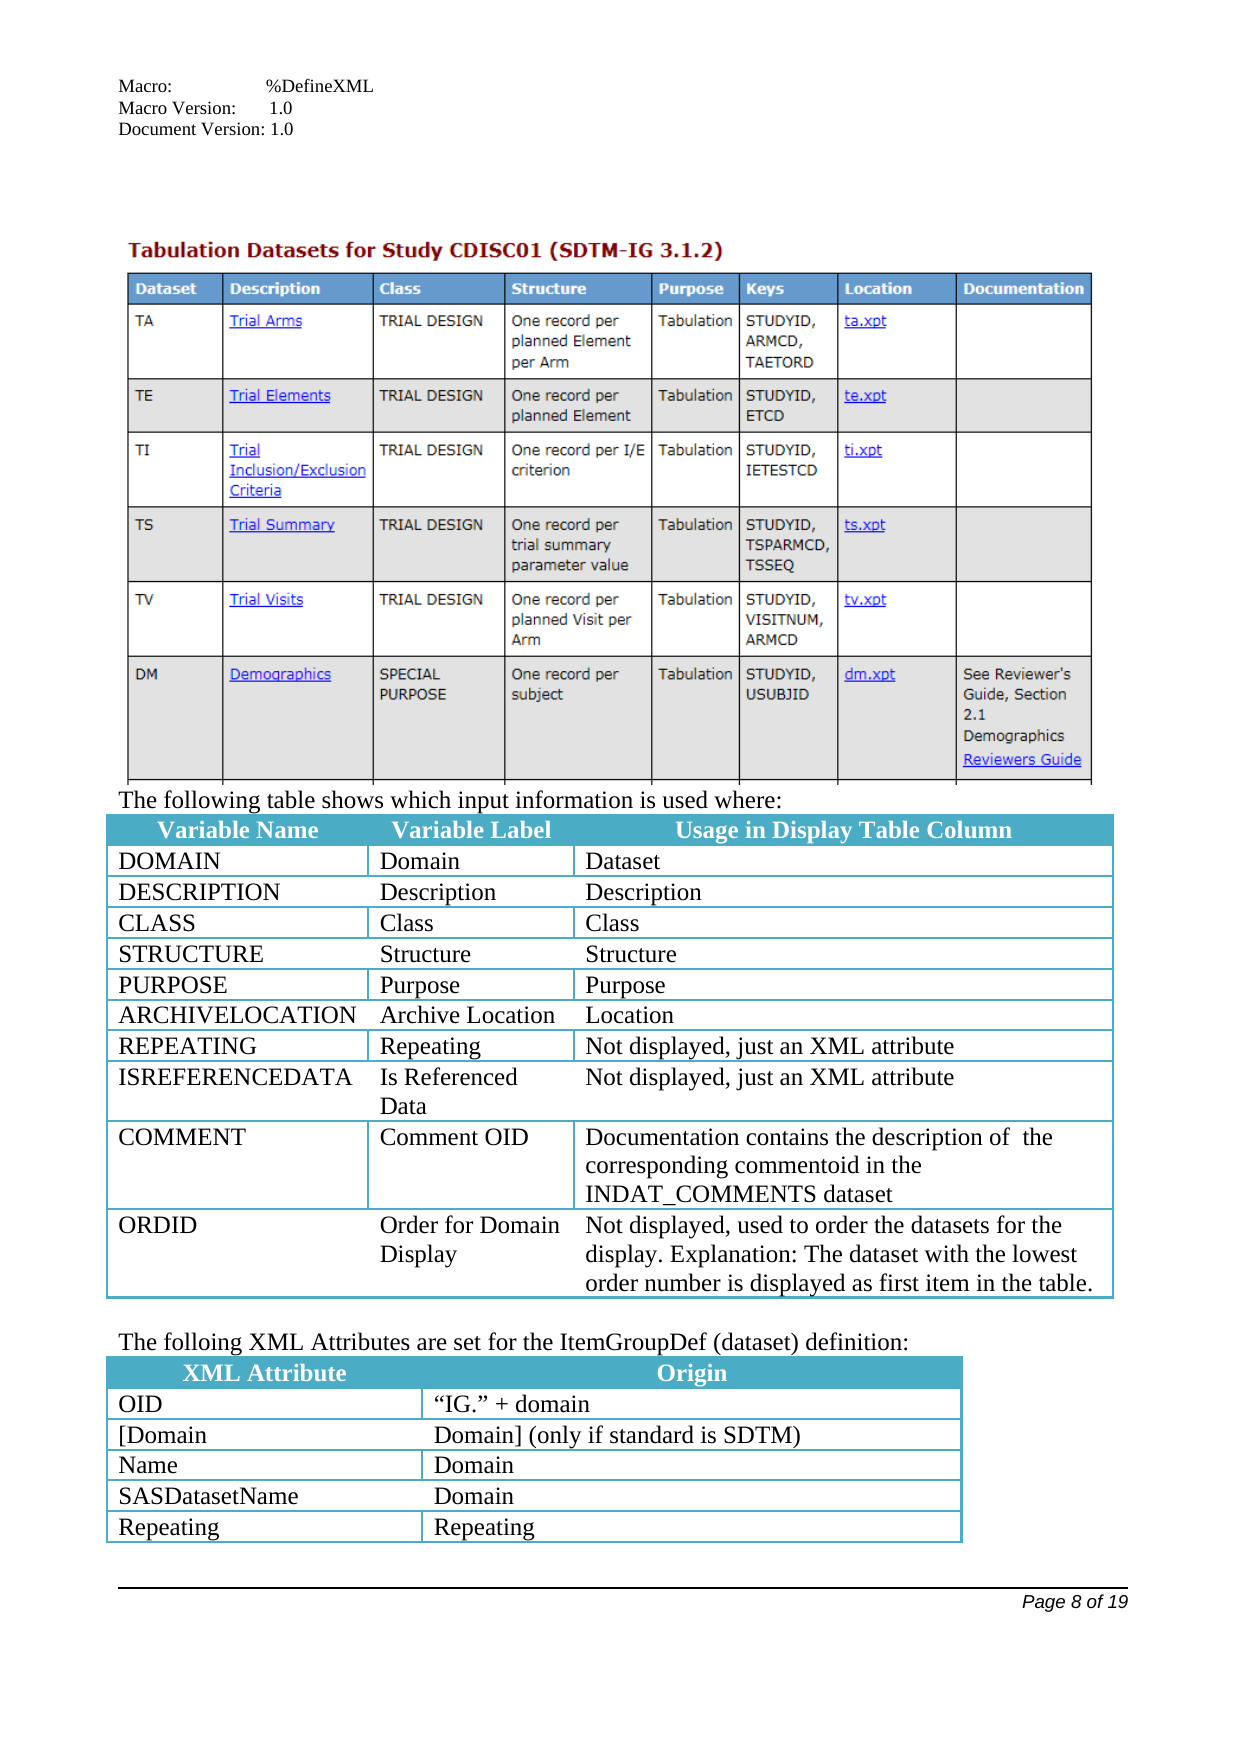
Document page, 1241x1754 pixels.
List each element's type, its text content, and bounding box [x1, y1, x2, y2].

table_cell SASDatasetName [108, 1481, 422, 1510]
table_cell Purpose [575, 970, 1112, 998]
table_cell ARCHIVELOCATION [108, 1001, 368, 1029]
table_cell Repeating [423, 1512, 960, 1541]
table_cell Not displayed, just an XML attribute [574, 1062, 1112, 1120]
table_cell [Domain [108, 1420, 422, 1448]
table_cell Structure [574, 939, 1112, 968]
table_cell Repeating [369, 1031, 573, 1060]
table_cell Description [368, 877, 574, 906]
table_header Variable Name [108, 816, 368, 844]
table_cell Domain] (only if standard is SDTM) [422, 1420, 960, 1448]
table_header Origin [422, 1358, 960, 1387]
text The following table shows which input information is used where: [118, 785, 1128, 813]
text The folloing XML Attributes are set for the ItemGroupDef (dataset) definition: [118, 1327, 1128, 1356]
table_cell CLASS [108, 908, 367, 937]
table_cell Location [574, 1001, 1112, 1029]
table_cell Description [574, 877, 1112, 906]
table_cell Structure [368, 939, 574, 968]
table_cell Domain [422, 1481, 960, 1510]
table_cell “IG.” + domain [423, 1389, 960, 1418]
picture [118, 236, 1098, 785]
table_cell ORDID [108, 1210, 368, 1296]
table_cell Documentation contains the description of the corresponding commentoid in the INDAT_COMMENTS dataset [575, 1122, 1112, 1208]
table_cell Class [575, 908, 1112, 937]
table_cell STRUCTURE [108, 939, 368, 968]
table_header XML Attribute [108, 1358, 422, 1387]
table_cell DOMAIN [108, 846, 367, 875]
table_cell PURPOSE [108, 970, 367, 998]
table_cell Purpose [369, 970, 573, 998]
table_header Usage in Display Table Column [574, 816, 1112, 844]
table_cell Domain [369, 846, 573, 875]
table_cell COMMENT [108, 1122, 367, 1208]
table_cell Domain [423, 1451, 960, 1479]
table_cell Comment OID [369, 1122, 573, 1208]
table_cell Repeating [108, 1512, 421, 1541]
table_cell Dataset [575, 846, 1112, 875]
table_cell Not displayed, just an XML attribute [575, 1031, 1112, 1060]
table_cell DESCRIPTION [108, 877, 368, 906]
table_cell OID [108, 1389, 421, 1418]
table_cell Is Referenced Data [368, 1062, 574, 1120]
table_cell Name [108, 1451, 421, 1479]
table_cell REPEATING [108, 1031, 367, 1060]
table_cell ISREFERENCEDATA [108, 1062, 368, 1120]
table_cell Order for Domain Display [368, 1210, 574, 1296]
table_cell Not displayed, used to order the datasets for the display. Explanation: The dataset with the lowest order number is displayed as first item in the table. [574, 1210, 1112, 1296]
table_cell Class [369, 908, 573, 937]
table_cell Archive Location [368, 1001, 574, 1029]
table_header Variable Label [368, 816, 574, 844]
